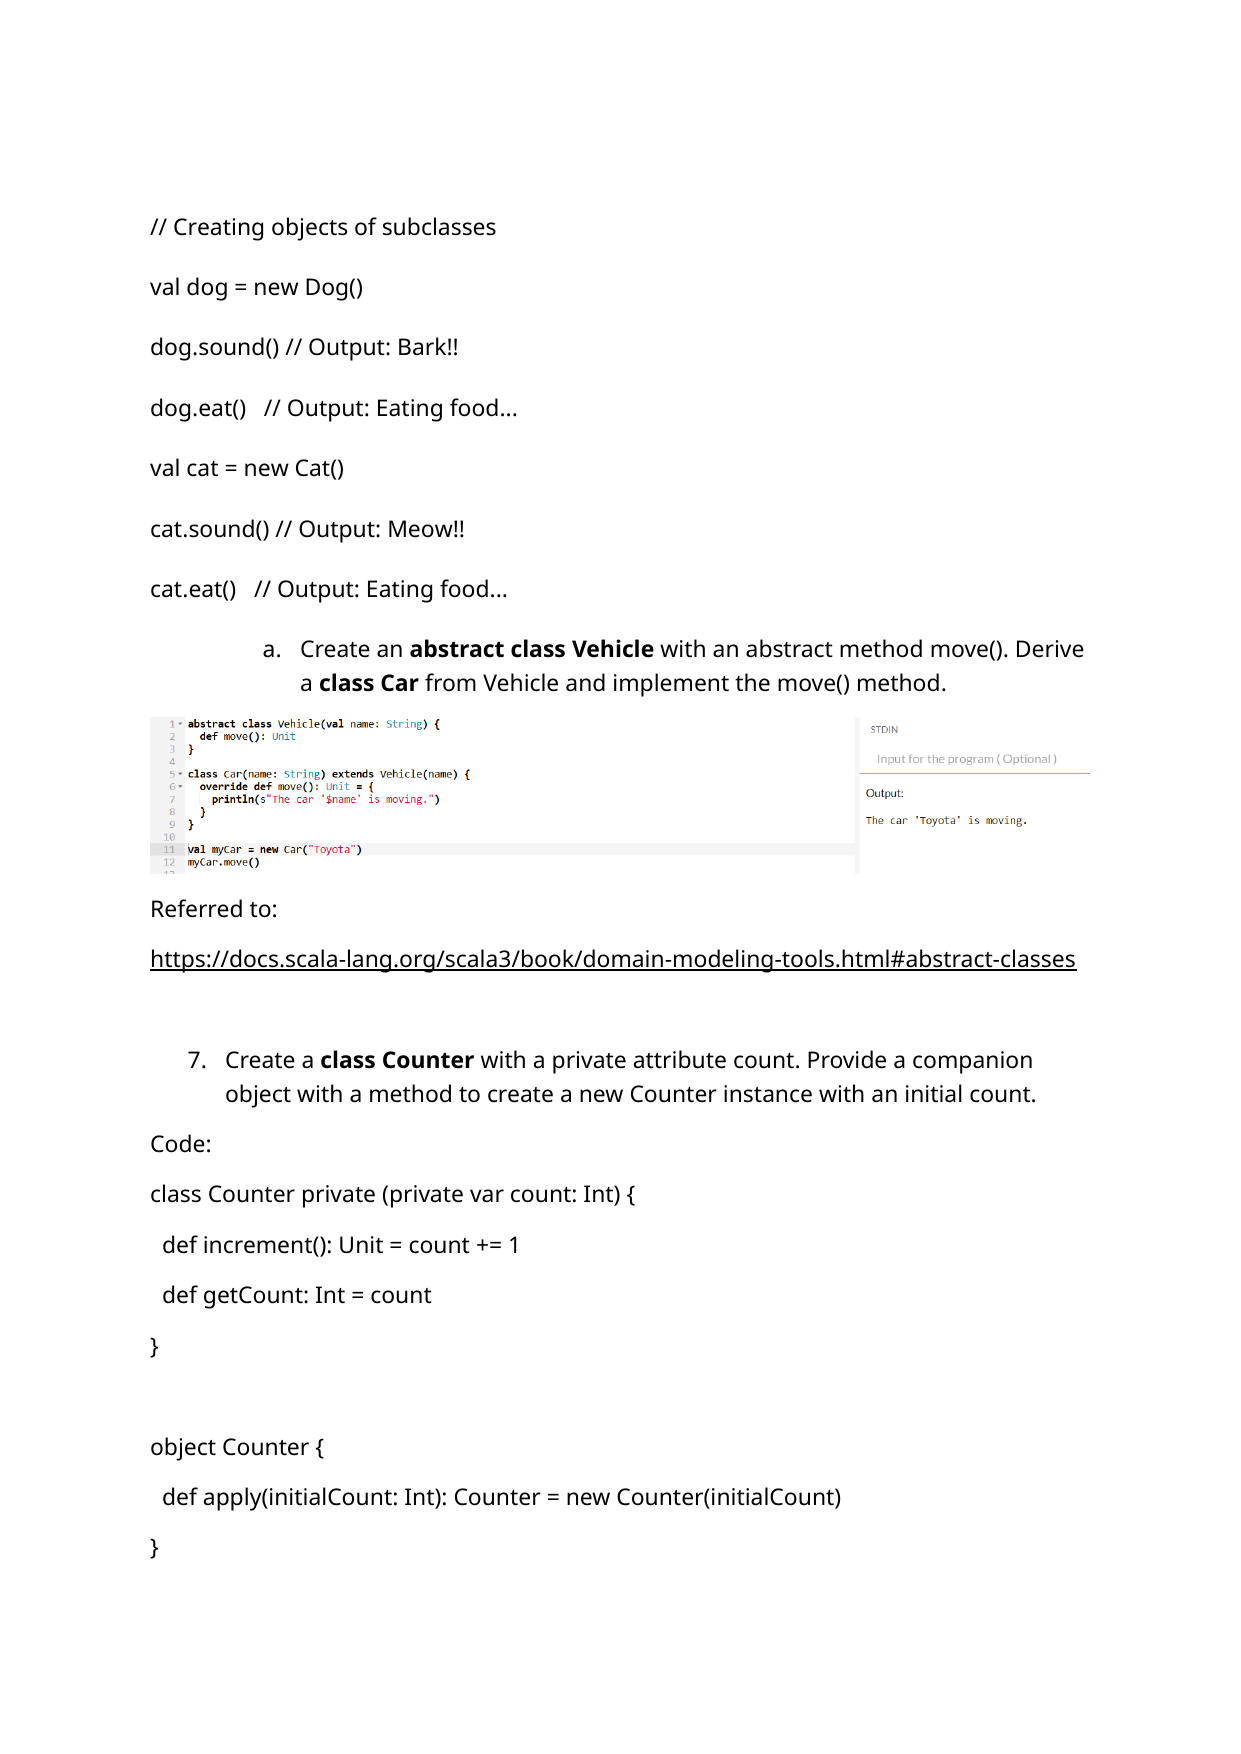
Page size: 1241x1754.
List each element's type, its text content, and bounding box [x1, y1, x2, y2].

text def getCount: Int = count [150, 1279, 1090, 1311]
text cat.eat() // Output: Eating food... [150, 573, 1090, 604]
text } [150, 1330, 1090, 1361]
text val dog = new Dog() [150, 271, 1090, 302]
text class Counter private (private var count: Int) { [150, 1178, 1090, 1210]
text // Creating objects of subclasses [150, 210, 1090, 242]
text Referred to: [150, 893, 1090, 924]
picture [150, 717, 1091, 874]
text val cat = new Cat() [150, 452, 1090, 483]
text } [150, 1531, 1090, 1563]
list Create an abstract class Vehicle with an abstract method move(). Derive a class Car from Vehicle and implement the move() method. [262, 633, 1090, 698]
list Create a class Counter with a private attribute count. Provide a companion object with a method to create a new Counter instance with an initial count. [187, 1044, 1090, 1109]
text dog.sound() // Output: Bark!! [150, 331, 1090, 362]
text object Counter { [150, 1431, 1090, 1462]
text def apply(initialCount: Int): Counter = new Counter(initialCount) [150, 1481, 1090, 1512]
text Code: [150, 1128, 1090, 1159]
text https://docs.scala-lang.org/scala3/book/domain-modeling-tools.html#abstract-classes [150, 943, 1090, 974]
text dog.eat() // Output: Eating food... [150, 392, 1090, 423]
text def increment(): Unit = count += 1 [150, 1229, 1090, 1260]
text cat.sound() // Output: Meow!! [150, 512, 1090, 544]
